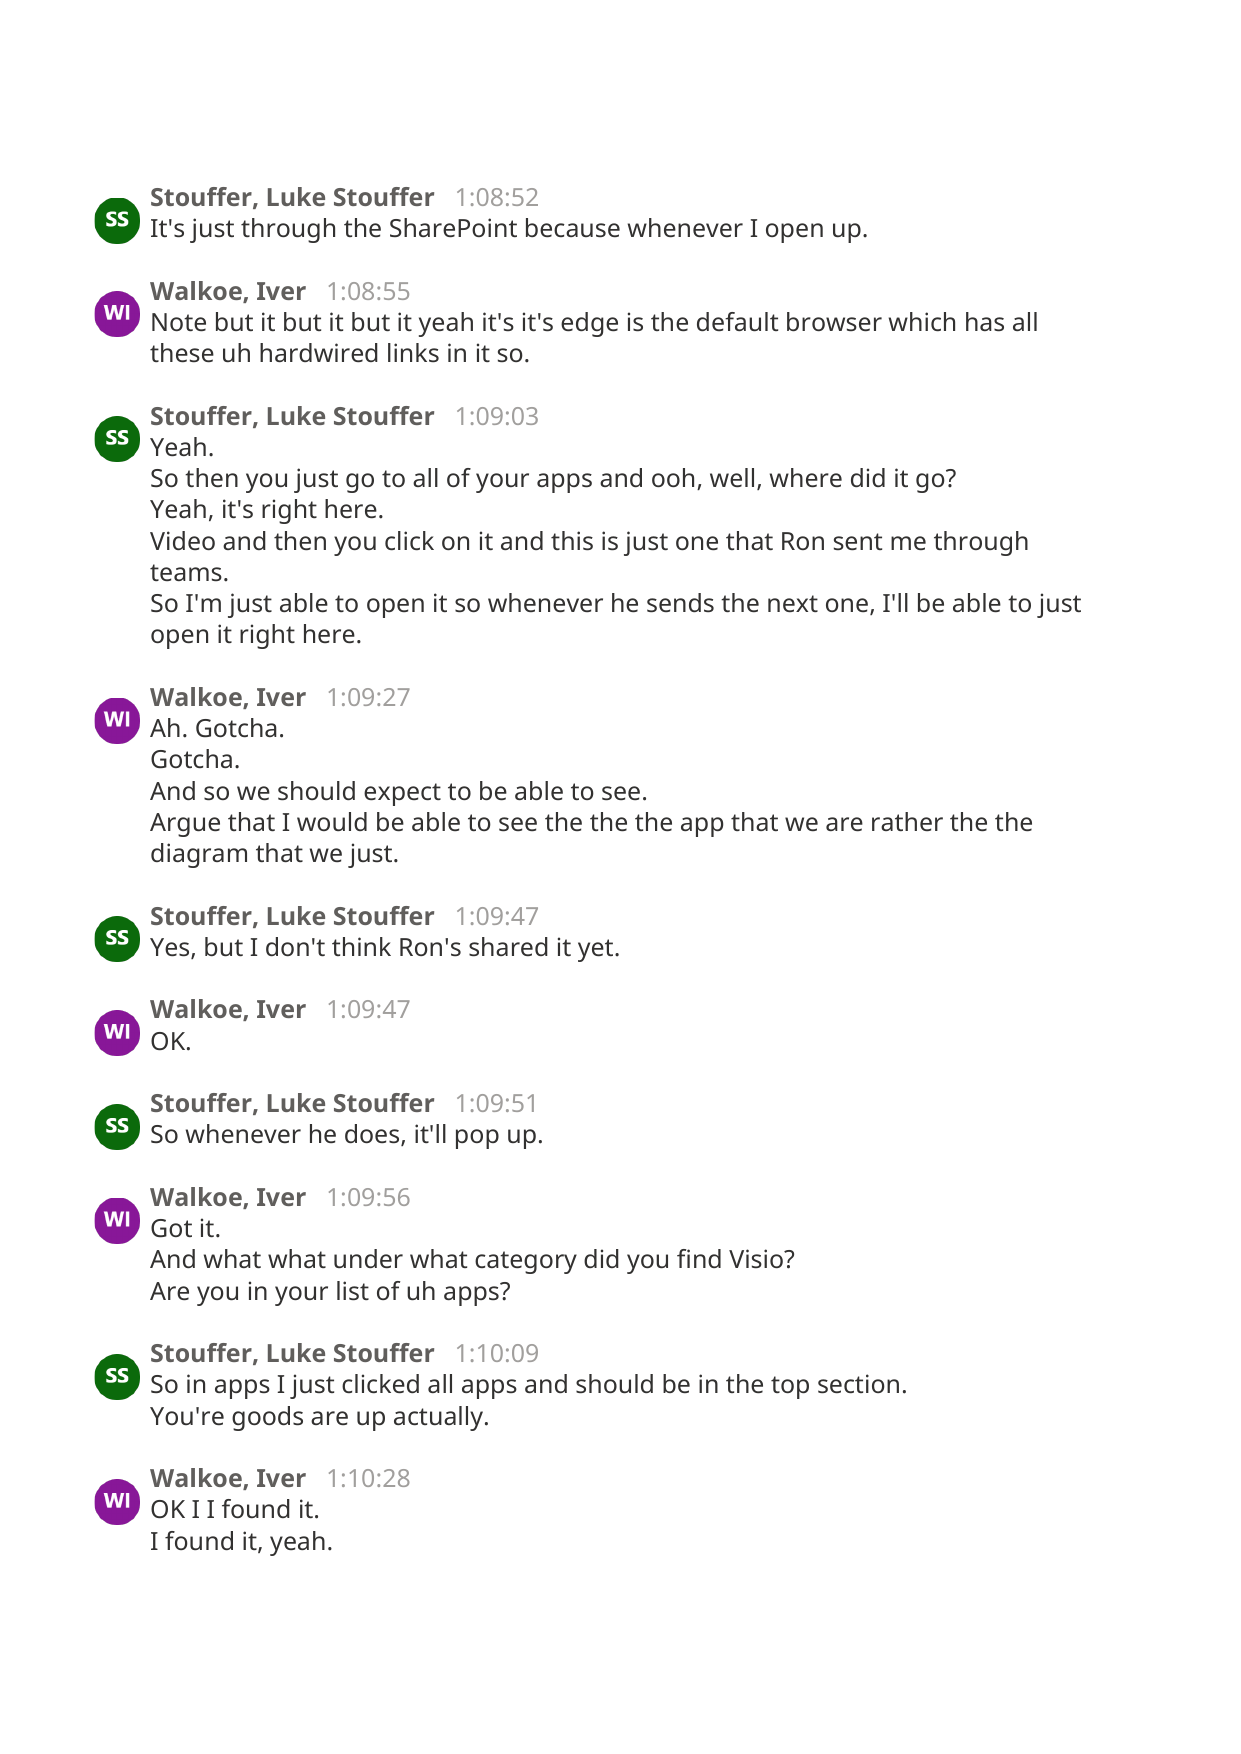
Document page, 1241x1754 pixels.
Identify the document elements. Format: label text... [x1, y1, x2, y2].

text Stouffer, Luke Stouffer 1:10:09 So in apps I just clicked all apps and should be in the top section. You're goods are up actually. [150, 1306, 1090, 1431]
picture [94, 291, 140, 337]
text Walkoe, Iver 1:08:55 Note but it but it but it yeah it's it's edge is the default browser which has all these uh hardwired links in it so. [150, 244, 1090, 369]
text Stouffer, Luke Stouffer 1:09:51 So whenever he does, it'll pop up. [150, 1056, 1090, 1150]
picture [94, 1479, 140, 1525]
text Walkoe, Iver 1:10:28 OK I I found it. I found it, yeah. [150, 1431, 1090, 1556]
text Stouffer, Luke Stouffer 1:09:47 Yes, but I don't think Ron's shared it yet. [150, 869, 1090, 962]
text Walkoe, Iver 1:09:27 Ah. Gotcha. Gotcha. And so we should expect to be able to see. Argue that I would be able to see the the the app that we are rather the the diagram that we just. [150, 650, 1090, 869]
picture [94, 1104, 140, 1150]
text Stouffer, Luke Stouffer 1:09:03 Yeah. So then you just go to all of your apps and ooh, well, where did it go? Yeah, it's right here. Video and then you click on it and this is just one that Ron sent me through teams. So I'm just able to open it so whenever he sends the next one, I'll be able to just open it right here. [150, 369, 1090, 650]
picture [94, 916, 140, 962]
picture [94, 1010, 140, 1056]
text Walkoe, Iver 1:09:47 OK. [150, 962, 1090, 1056]
picture [94, 198, 140, 244]
picture [94, 1354, 140, 1400]
text Walkoe, Iver 1:09:56 Got it. And what what under what category did you find Visio? Are you in your list of uh apps? [150, 1150, 1090, 1306]
text Stouffer, Luke Stouffer 1:08:52 It's just through the SharePoint because whenever I open up. [150, 150, 1090, 244]
picture [94, 698, 140, 744]
picture [94, 1198, 140, 1244]
picture [94, 416, 140, 462]
